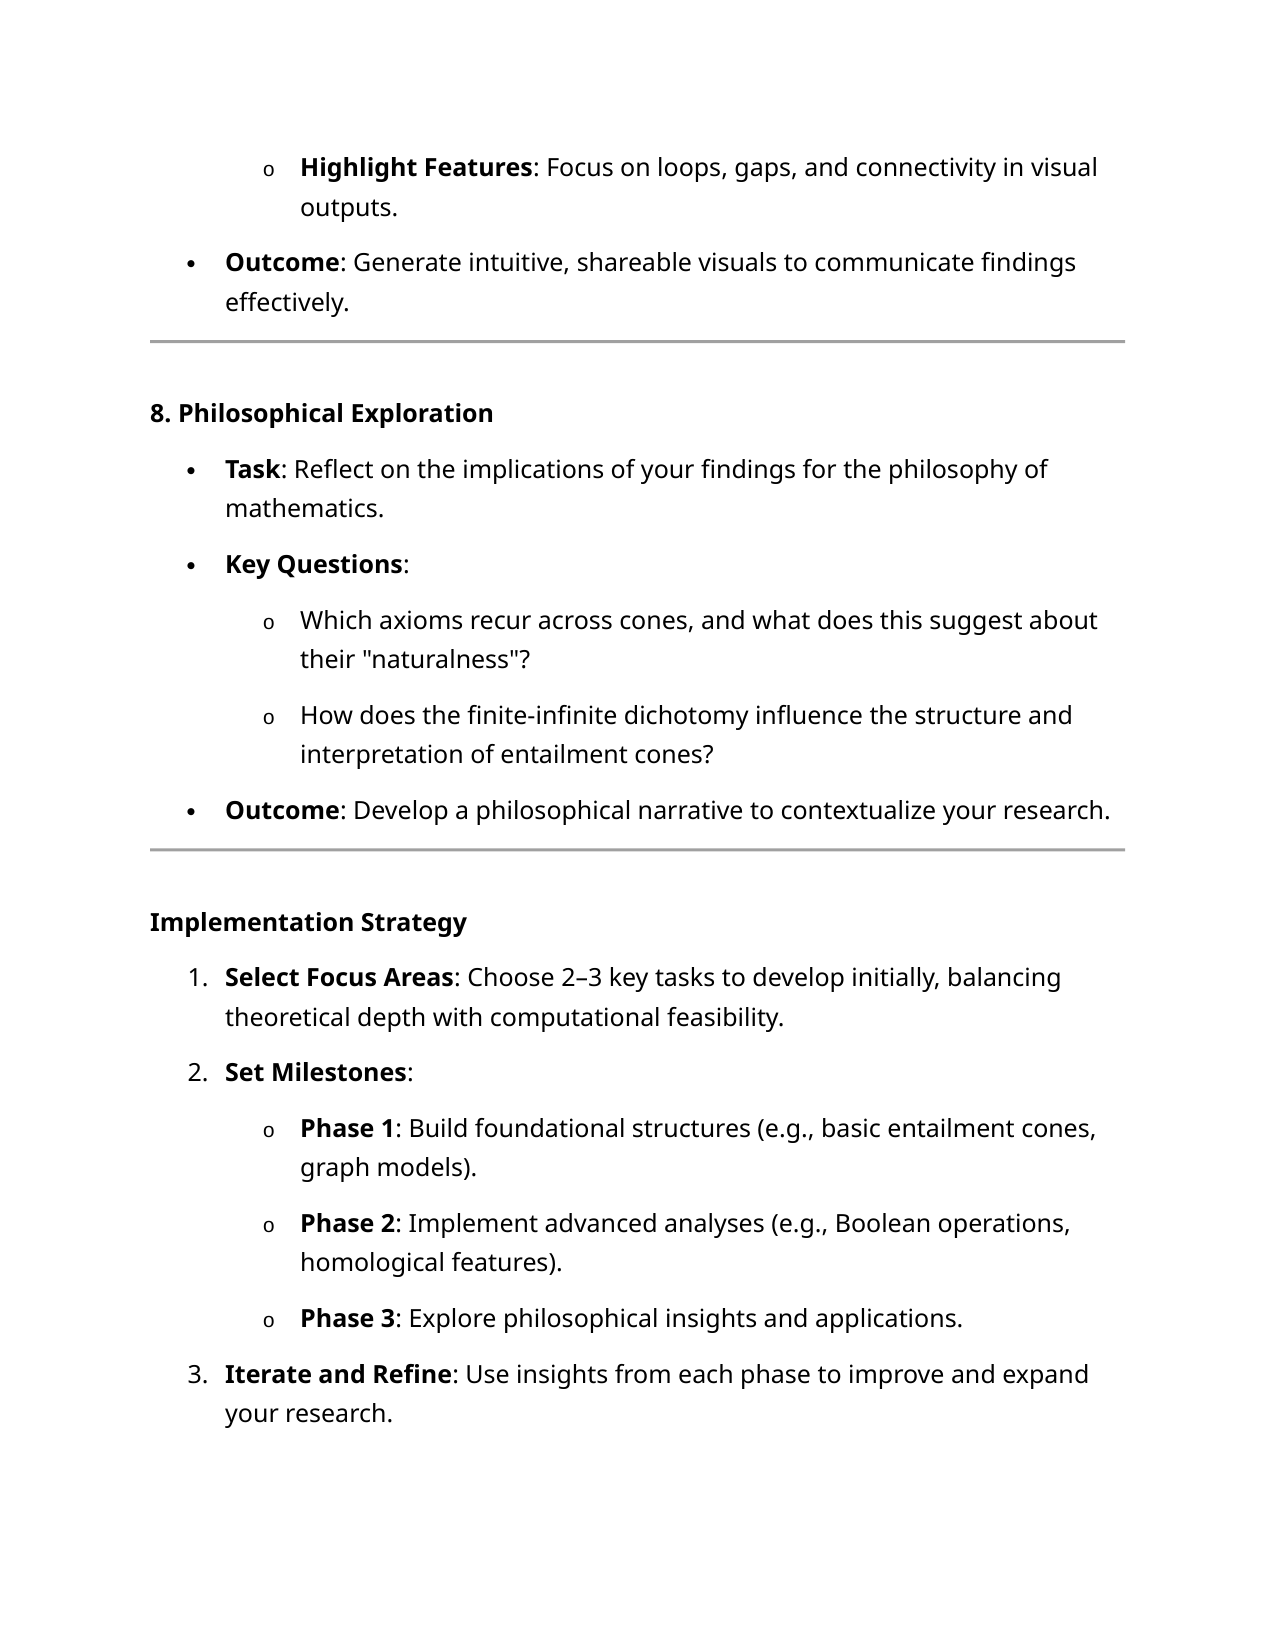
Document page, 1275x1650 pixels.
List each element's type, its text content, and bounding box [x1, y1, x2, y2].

list Outcome: Develop a philosophical narrative to contextualize your research. [187, 792, 1125, 827]
list Set Milestones: [187, 1055, 1125, 1089]
list Task: Reflect on the implications of your findings for the philosophy of mathematics. [187, 452, 1125, 525]
list How does the finite-infinite dichotomy influence the structure and interpretation of entailment cones? [262, 697, 1125, 771]
list Outcome: Generate intuitive, shareable visuals to communicate findings effectively. [187, 245, 1125, 318]
list Key Questions: [187, 547, 1125, 581]
list Phase 2: Implement advanced analyses (e.g., Boolean operations, homological features). [262, 1206, 1125, 1279]
text Implementation Strategy [150, 904, 1125, 938]
text 8. Philosophical Exploration [150, 396, 1125, 430]
list Highlight Features: Focus on loops, gaps, and connectivity in visual outputs. [262, 150, 1125, 223]
list Iterate and Refine: Use insights from each phase to improve and expand your research. [187, 1357, 1125, 1430]
list Phase 3: Explore philosophical insights and applications. [262, 1301, 1125, 1335]
list Select Focus Areas: Choose 2–3 key tasks to develop initially, balancing theoretical depth with computational feasibility. [187, 960, 1125, 1033]
list Phase 1: Build foundational structures (e.g., basic entailment cones, graph models). [262, 1111, 1125, 1184]
list Which axioms recur across cones, and what does this suggest about their "naturalness"? [262, 602, 1125, 676]
